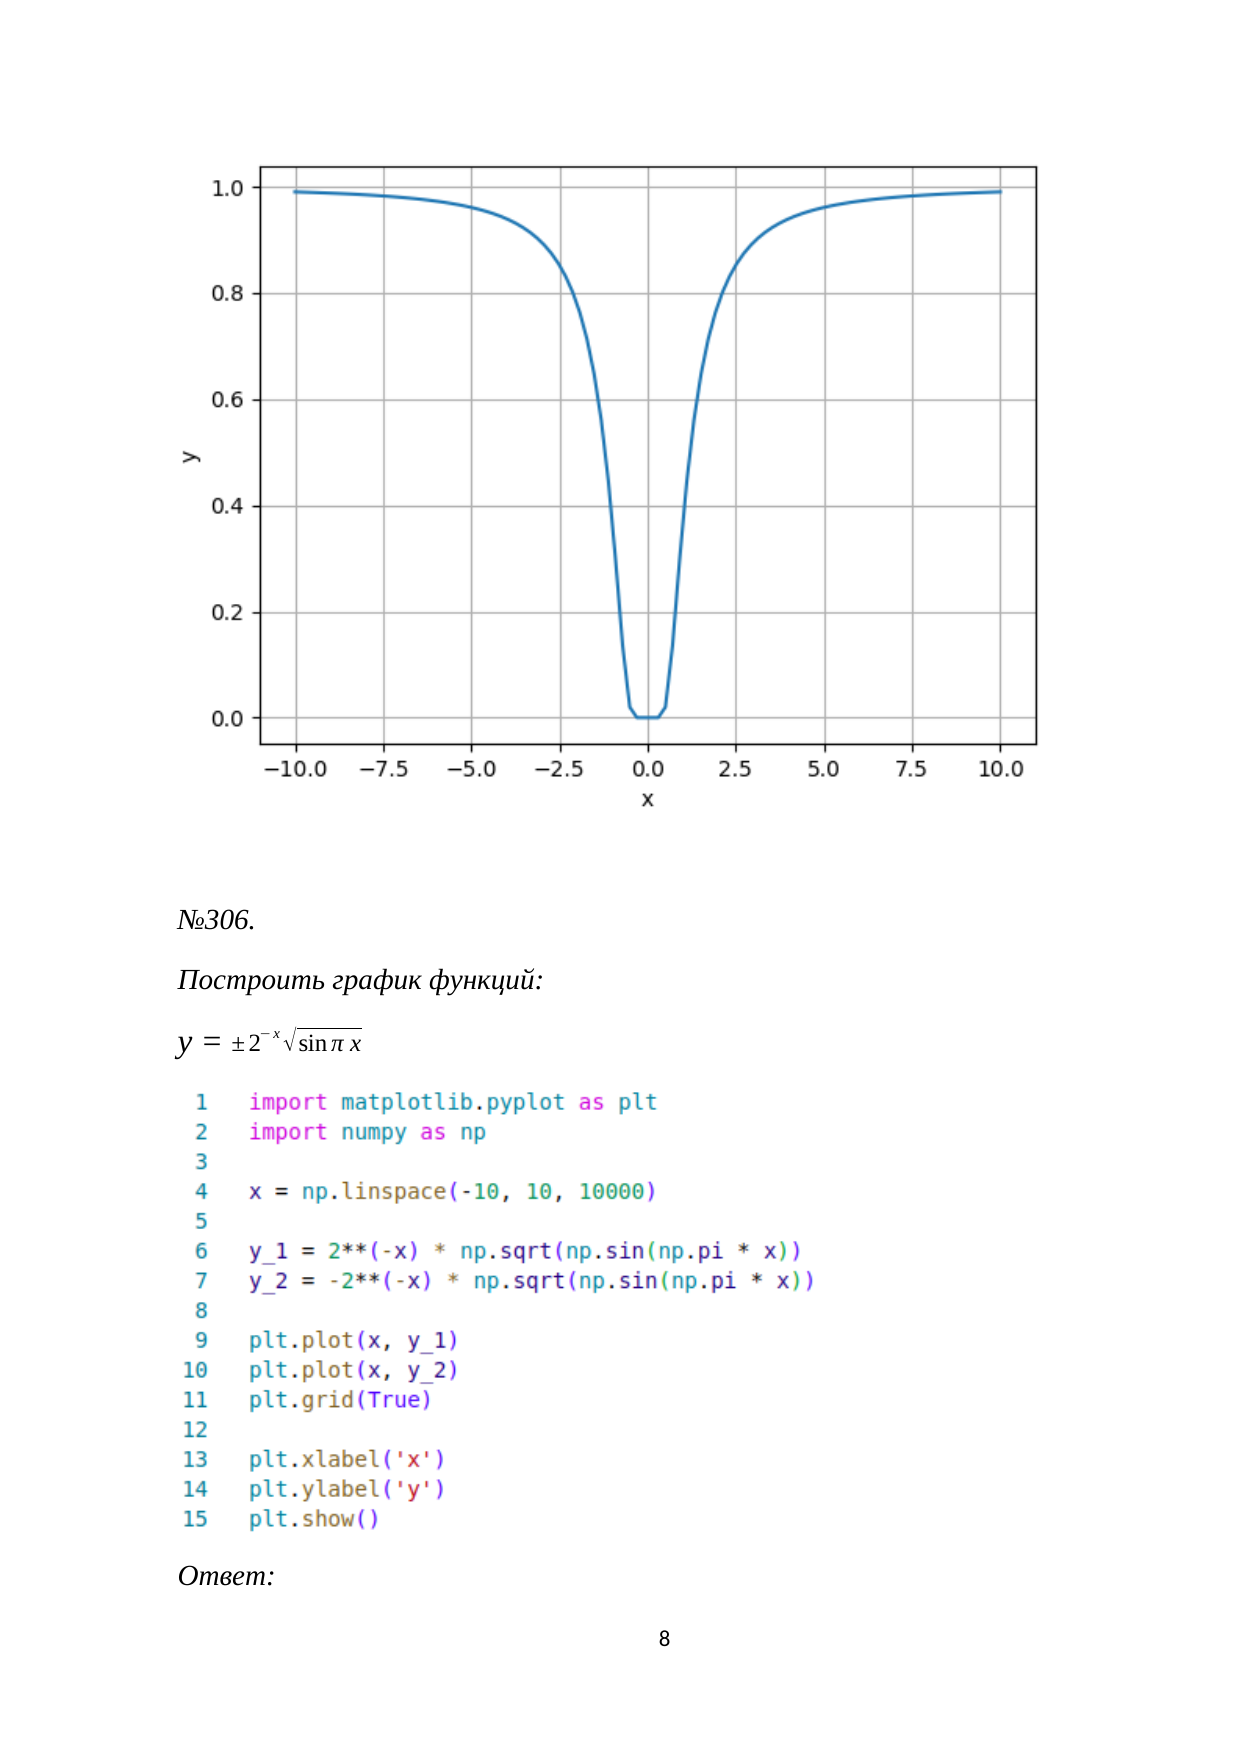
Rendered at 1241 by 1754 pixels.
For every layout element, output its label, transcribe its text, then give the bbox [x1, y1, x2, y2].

text y = [177, 1021, 1152, 1059]
text Построить график функций: [177, 962, 1152, 995]
text №306. [177, 902, 1152, 936]
text Ответ: [177, 1558, 1152, 1591]
picture [177, 1086, 828, 1533]
picture [177, 118, 1099, 819]
